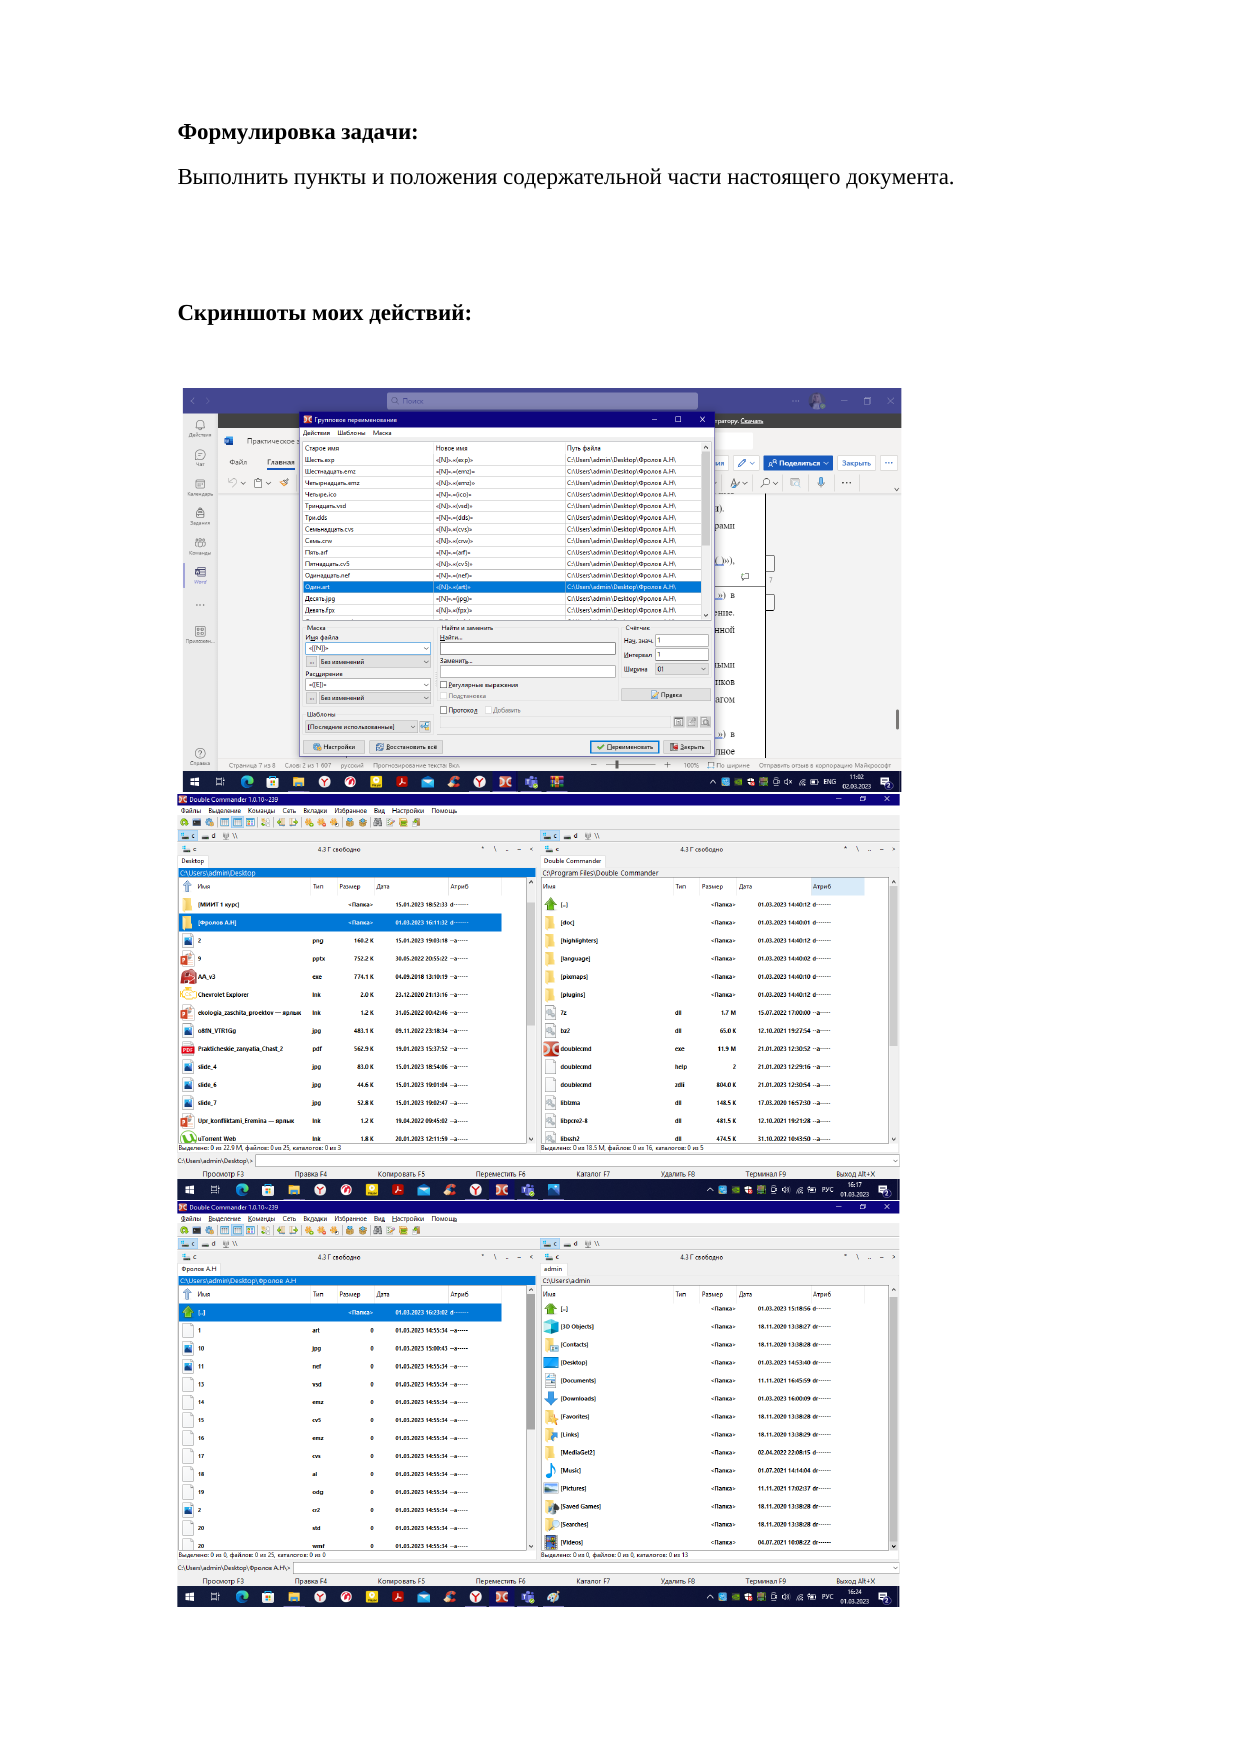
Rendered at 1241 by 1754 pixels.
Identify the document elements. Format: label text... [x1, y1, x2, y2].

text Выполнить пункты и положения содержательной части настоящего документа. [177, 163, 1152, 189]
picture [182, 388, 902, 792]
picture [177, 794, 900, 1200]
text Формулировка задачи: [177, 118, 1152, 144]
picture [177, 1201, 900, 1607]
text Скриншоты моих действий: [177, 298, 1152, 325]
